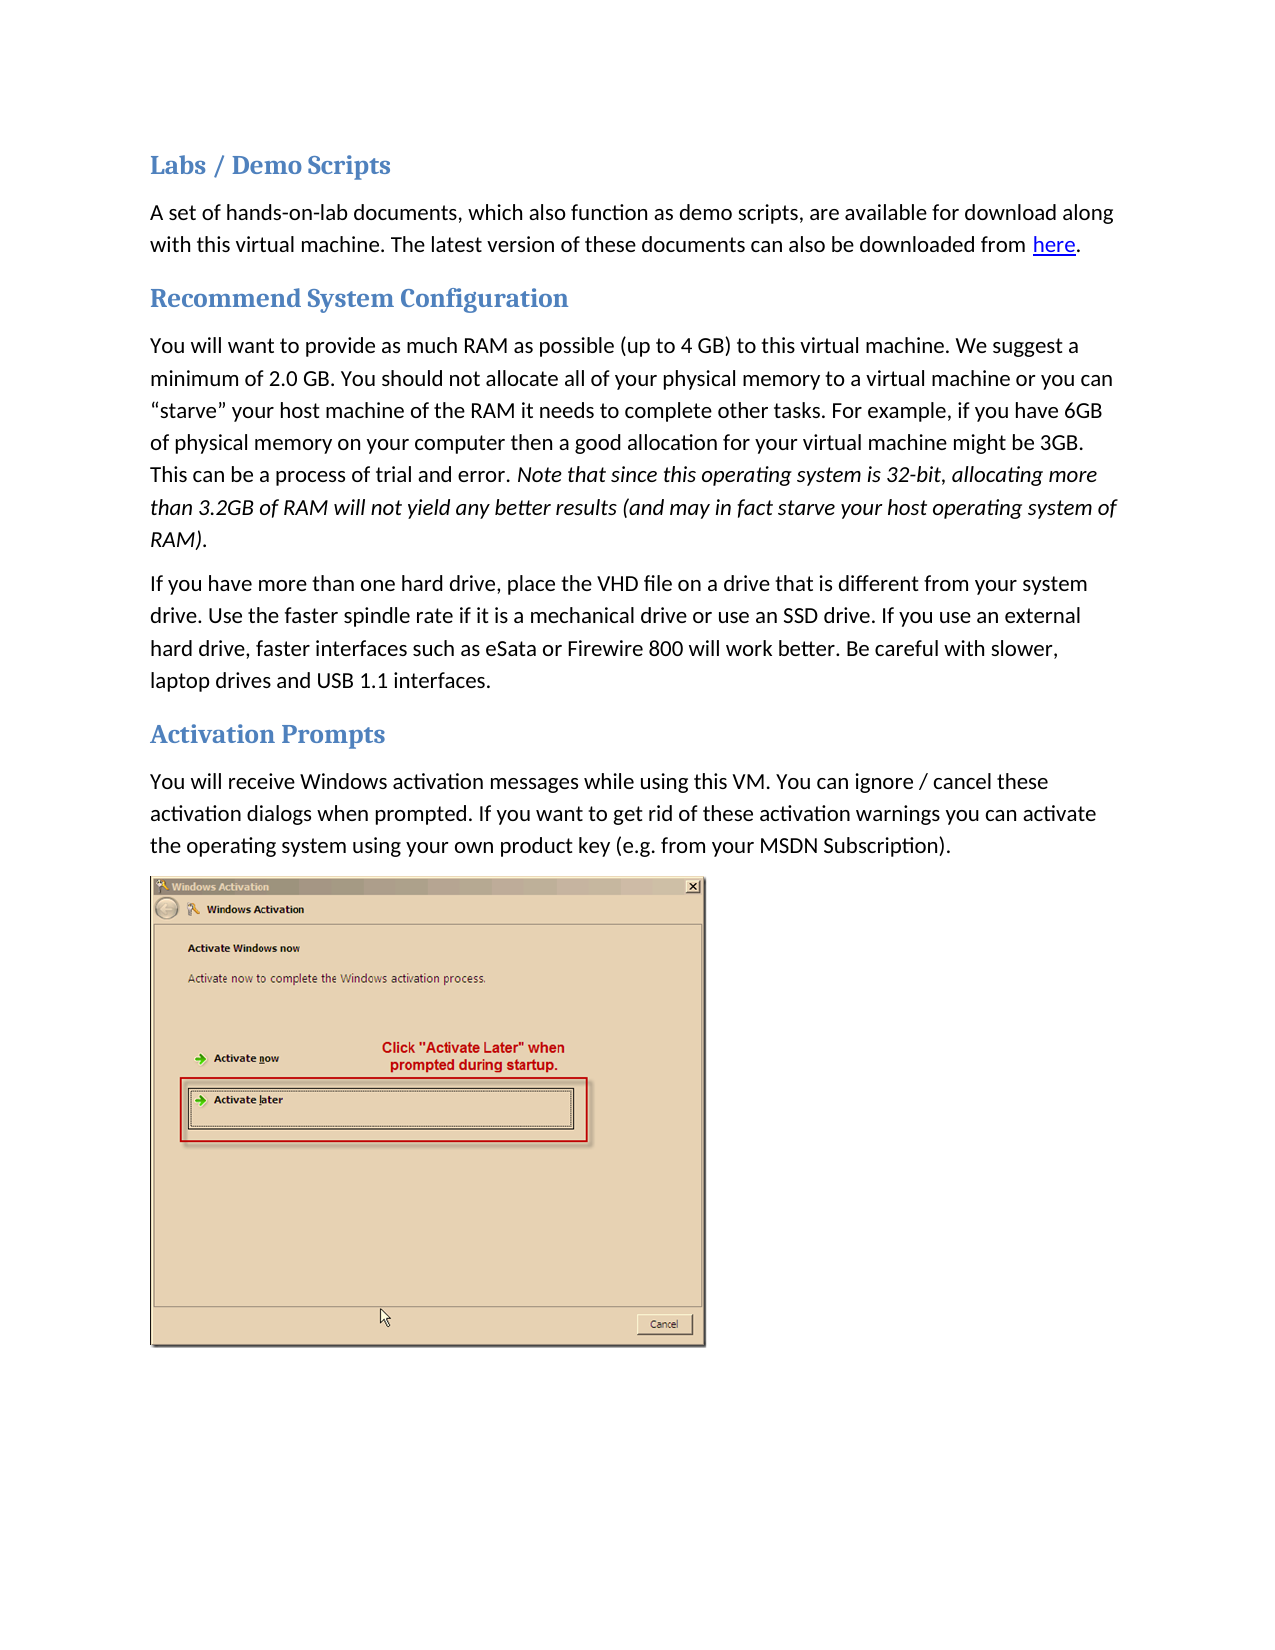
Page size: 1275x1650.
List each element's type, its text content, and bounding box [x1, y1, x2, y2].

subtitle Labs / Demo Scripts [150, 150, 1125, 181]
text If you have more than one hard drive, place the VHD file on a drive that is different from your system drive. Use the faster spindle rate if it is a mechanical drive or use an SSD drive. If you use an external hard drive, faster interfaces such as eSata or Firewire 800 will work better. Be careful with slower, laptop drives and USB 1.1 interfaces. [150, 569, 1125, 694]
text A set of hands-on-lab documents, which also function as demo scripts, are available for download along with this virtual machine. The latest version of these documents can also be downloaded from here. [150, 198, 1125, 258]
text You will receive Windows activation messages while using this VM. You can ignore / cancel these activation dialogs when prompted. If you want to get rid of these activation warnings you can activate the operating system using your own product key (e.g. from your MSDN Subscription). [150, 767, 1125, 860]
picture [150, 876, 707, 1348]
subtitle Recommend System Configuration [150, 283, 1125, 314]
subtitle Activation Prompts [150, 719, 1125, 750]
text You will want to provide as much RAM as possible (up to 4 GB) to this virtual machine. We suggest a minimum of 2.0 GB. You should not allocate all of your physical memory to a virtual machine or you can “starve” your host machine of the RAM it needs to complete other tasks. For example, if you have 6GB of physical memory on your computer then a good allocation for your virtual machine might be 3GB. This can be a process of trial and error. Note that since this operating system is 32-bit, allocating more than 3.2GB of RAM will not yield any better results (and may in fact starve your host operating system of RAM). [150, 332, 1125, 553]
